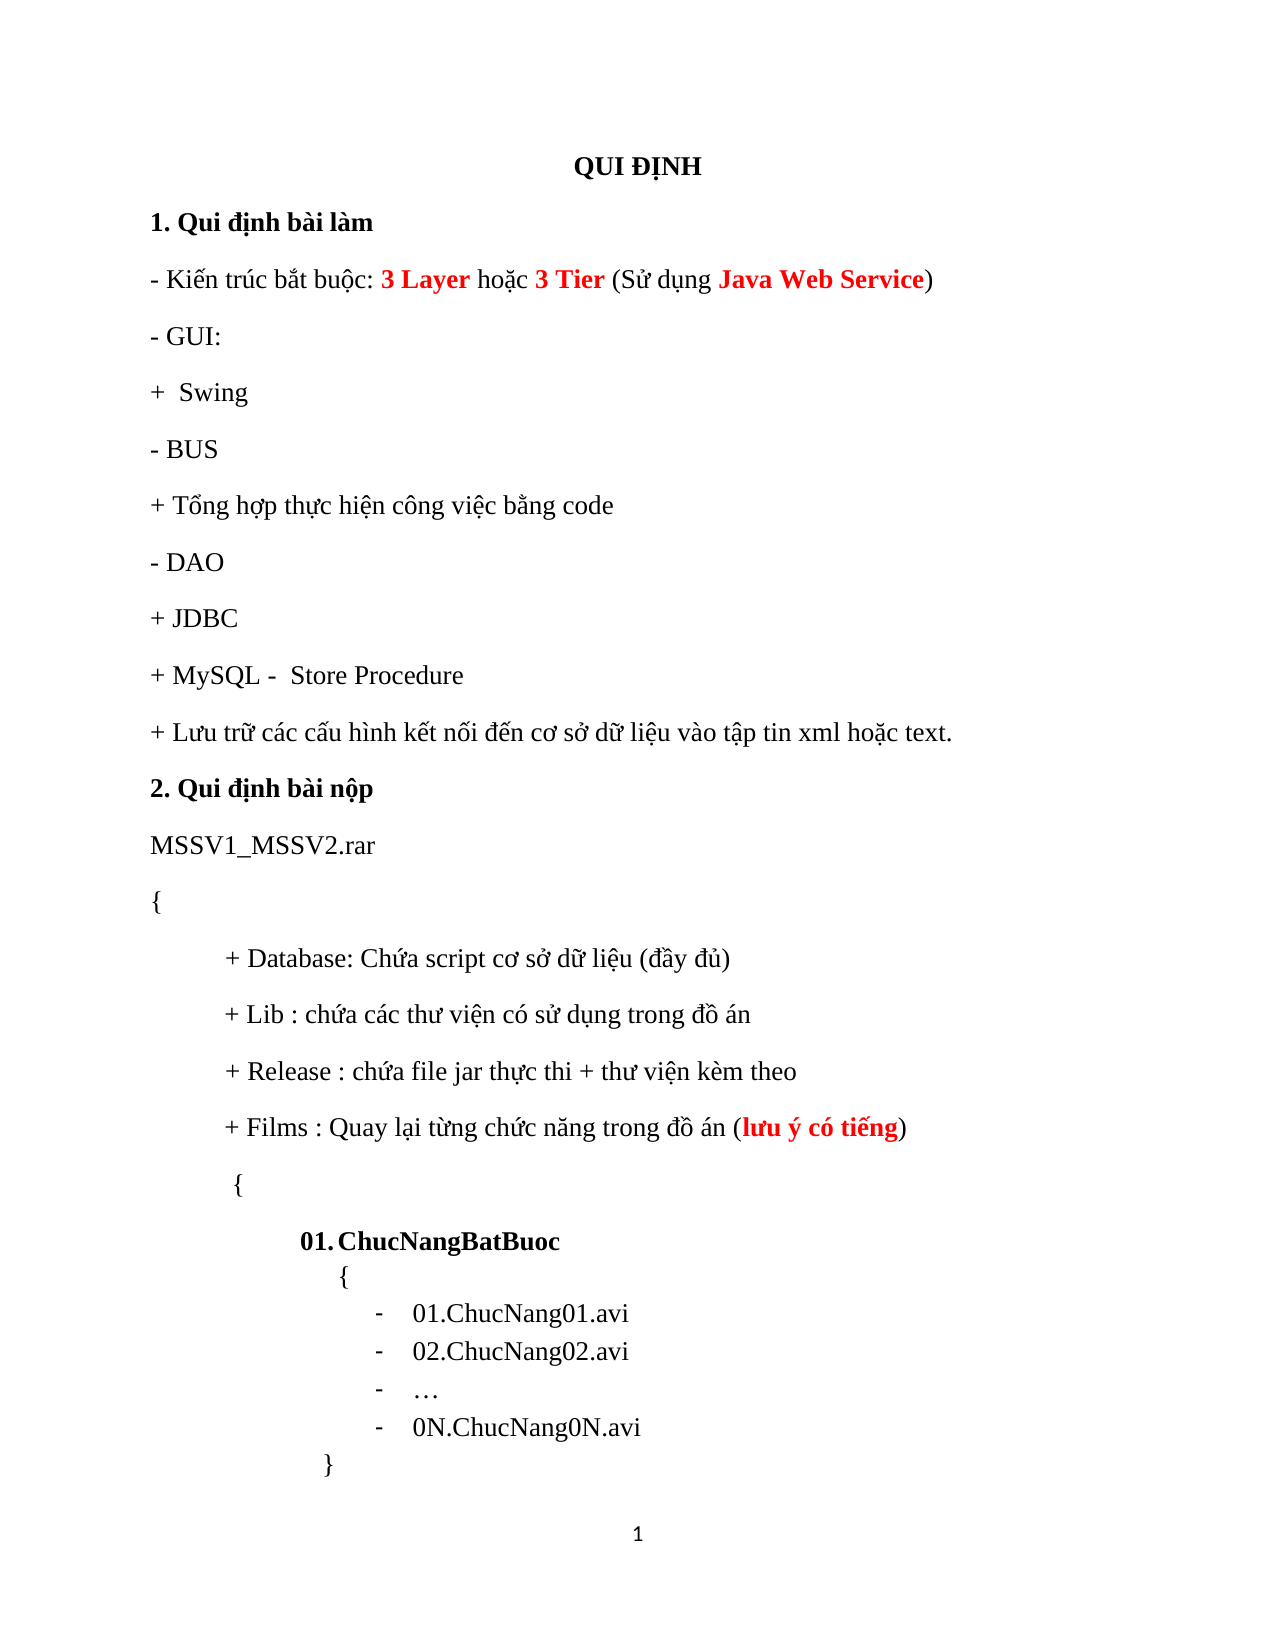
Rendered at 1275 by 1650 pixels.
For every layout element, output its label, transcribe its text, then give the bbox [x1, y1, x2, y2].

text 2. Qui định bài nộp [150, 772, 1125, 803]
text { [150, 885, 1125, 916]
text + Swing [150, 376, 1125, 407]
list 0N.ChucNang0N.avi [375, 1410, 1125, 1443]
list ChucNangBatBuoc [300, 1225, 1125, 1256]
text 1. Qui định bài làm [150, 207, 1125, 238]
text + Database: Chứa script cơ sở dữ liệu (đầy đủ) [150, 942, 1125, 973]
text + Lưu trữ các cấu hình kết nối đến cơ sở dữ liệu vào tập tin xml hoặc text. [150, 716, 1125, 747]
list } [322, 1448, 1125, 1479]
text QUI ĐỊNH [150, 150, 1125, 181]
list { [337, 1260, 1125, 1292]
text + Lib : chứa các thư viện có sử dụng trong đồ án [150, 998, 1125, 1029]
text + JDBC [150, 602, 1125, 634]
text - GUI: [150, 320, 1125, 351]
text + MySQL - Store Procedure [150, 659, 1125, 690]
list … [375, 1372, 1125, 1405]
text + Tổng hợp thực hiện công việc bằng code [150, 489, 1125, 521]
text MSSV1_MSSV2.rar [150, 829, 1125, 860]
list 02.ChucNang02.avi [375, 1334, 1125, 1367]
text - BUS [150, 433, 1125, 464]
text { [150, 1168, 1125, 1199]
text + Films : Quay lại từng chức năng trong đồ án (lưu ý có tiếng) [150, 1112, 1125, 1143]
text - DAO [150, 546, 1125, 577]
list 01.ChucNang01.avi [375, 1296, 1125, 1329]
text + Release : chứa file jar thực thi + thư viện kèm theo [150, 1055, 1125, 1086]
text - Kiến trúc bắt buộc: 3 Layer hoặc 3 Tier (Sử dụng Java Web Service) [150, 263, 1125, 294]
